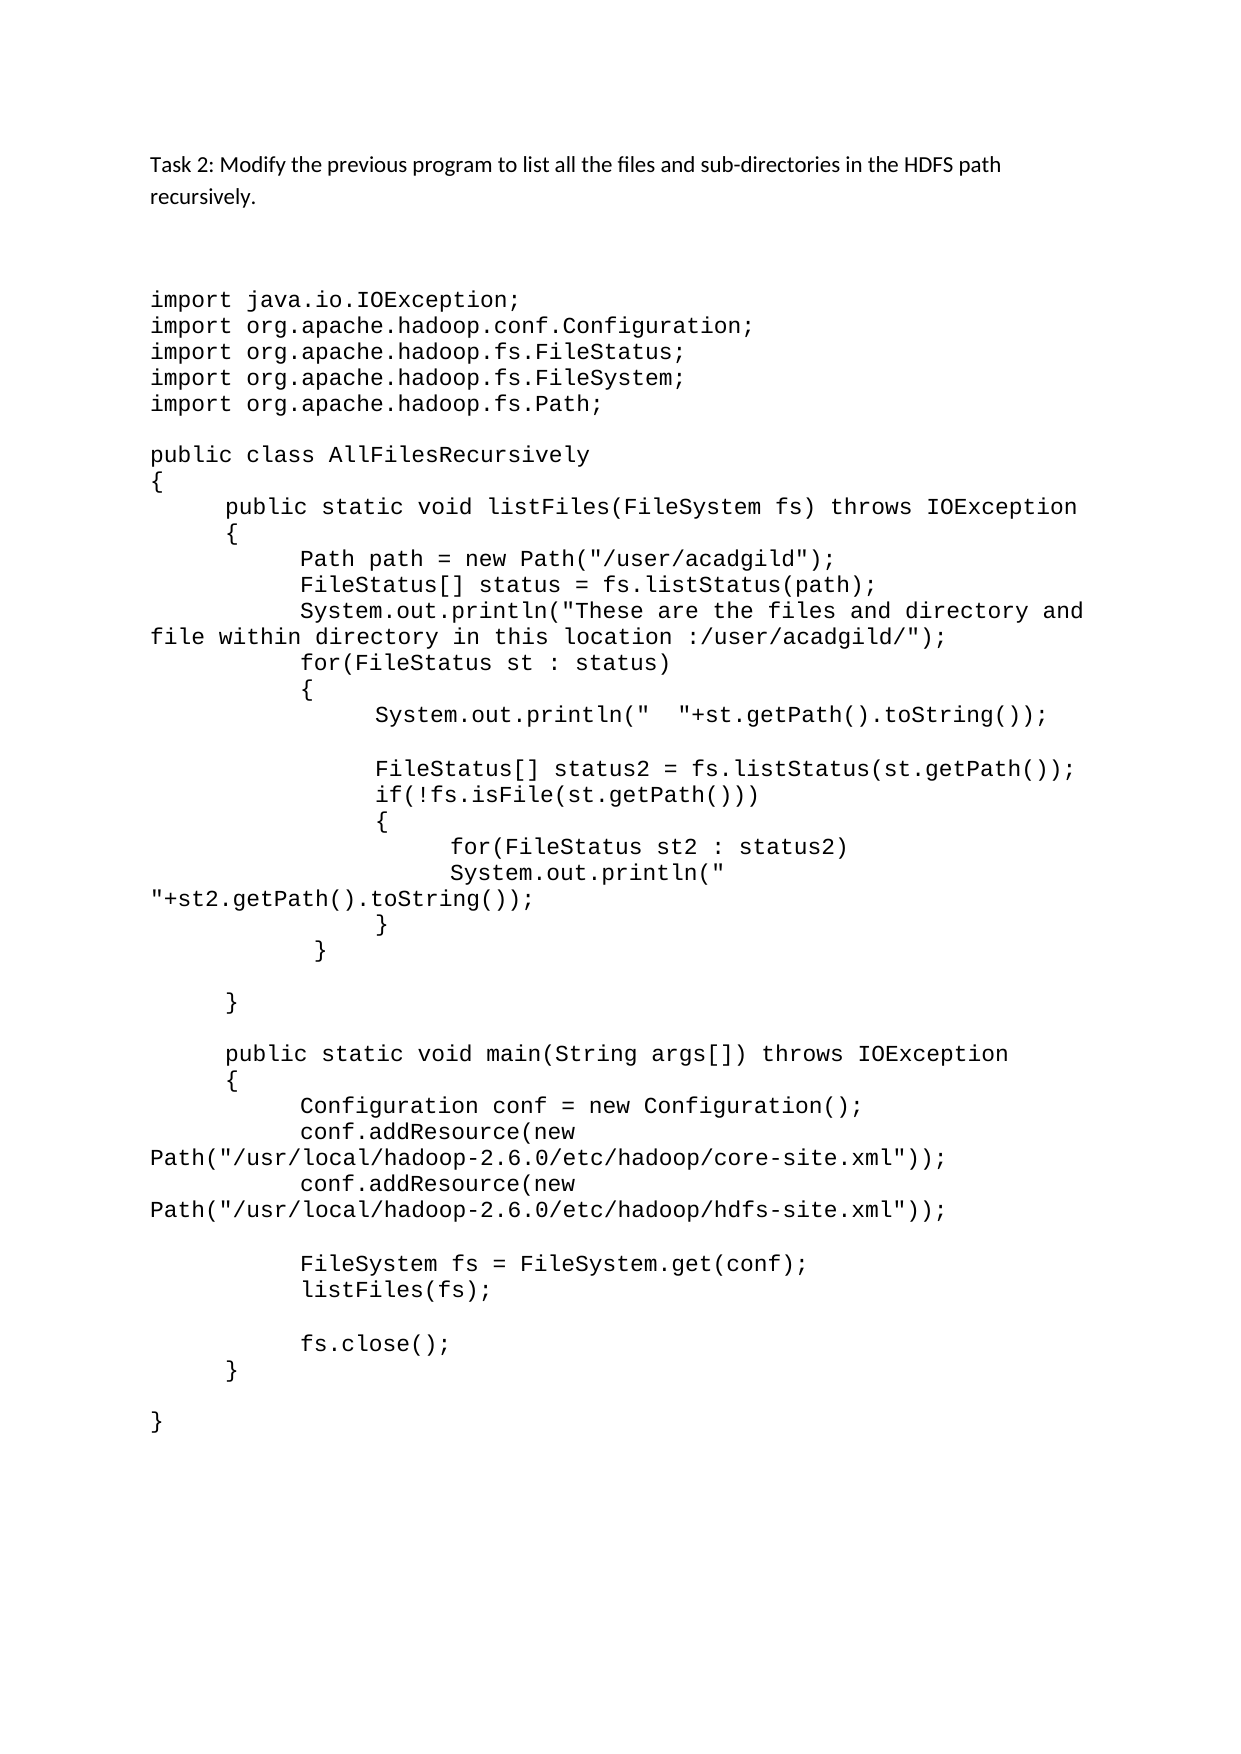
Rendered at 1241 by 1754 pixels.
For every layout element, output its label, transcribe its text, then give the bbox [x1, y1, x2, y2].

text { [150, 809, 1090, 835]
text public static void listFiles(FileSystem fs) throws IOException [150, 496, 1090, 522]
text conf.addResource(new Path("/usr/local/hadoop-2.6.0/etc/hadoop/core-site.xml")); [150, 1120, 1090, 1172]
text } [150, 1358, 1090, 1384]
text for(FileStatus st2 : status2) [150, 835, 1090, 861]
text System.out.println(" "+st.getPath().toString()); [150, 703, 1090, 729]
text import java.io.IOException; [150, 288, 1090, 314]
text listFiles(fs); [150, 1278, 1090, 1304]
text } [150, 1410, 1090, 1436]
text FileStatus[] status2 = fs.listStatus(st.getPath()); [150, 757, 1090, 783]
text fs.close(); [150, 1332, 1090, 1358]
text System.out.println("These are the files and directory and file within directory in this location :/user/acadgild/"); [150, 599, 1090, 651]
text import org.apache.hadoop.fs.FileStatus; [150, 340, 1090, 366]
text if(!fs.isFile(st.getPath())) [150, 783, 1090, 809]
text public class AllFilesRecursively [150, 444, 1090, 470]
text Task 2: Modify the previous program to list all the files and sub-directories in the HDFS path recursively. [150, 150, 1090, 210]
text FileSystem fs = FileSystem.get(conf); [150, 1252, 1090, 1278]
text System.out.println(" "+st2.getPath().toString()); [150, 861, 1090, 913]
text import org.apache.hadoop.fs.Path; [150, 392, 1090, 418]
text public static void main(String args[]) throws IOException [150, 1042, 1090, 1068]
text import org.apache.hadoop.conf.Configuration; [150, 314, 1090, 340]
text import org.apache.hadoop.fs.FileSystem; [150, 366, 1090, 392]
text } [150, 991, 1090, 1017]
text } [150, 913, 1090, 939]
text { [150, 677, 1090, 703]
text conf.addResource(new Path("/usr/local/hadoop-2.6.0/etc/hadoop/hdfs-site.xml")); [150, 1172, 1090, 1224]
text { [150, 470, 1090, 496]
text } [150, 939, 1090, 965]
text FileStatus[] status = fs.listStatus(path); [150, 573, 1090, 599]
text Path path = new Path("/user/acadgild"); [150, 548, 1090, 573]
text { [150, 1068, 1090, 1094]
text Configuration conf = new Configuration(); [150, 1094, 1090, 1120]
text { [150, 522, 1090, 548]
text for(FileStatus st : status) [150, 651, 1090, 677]
